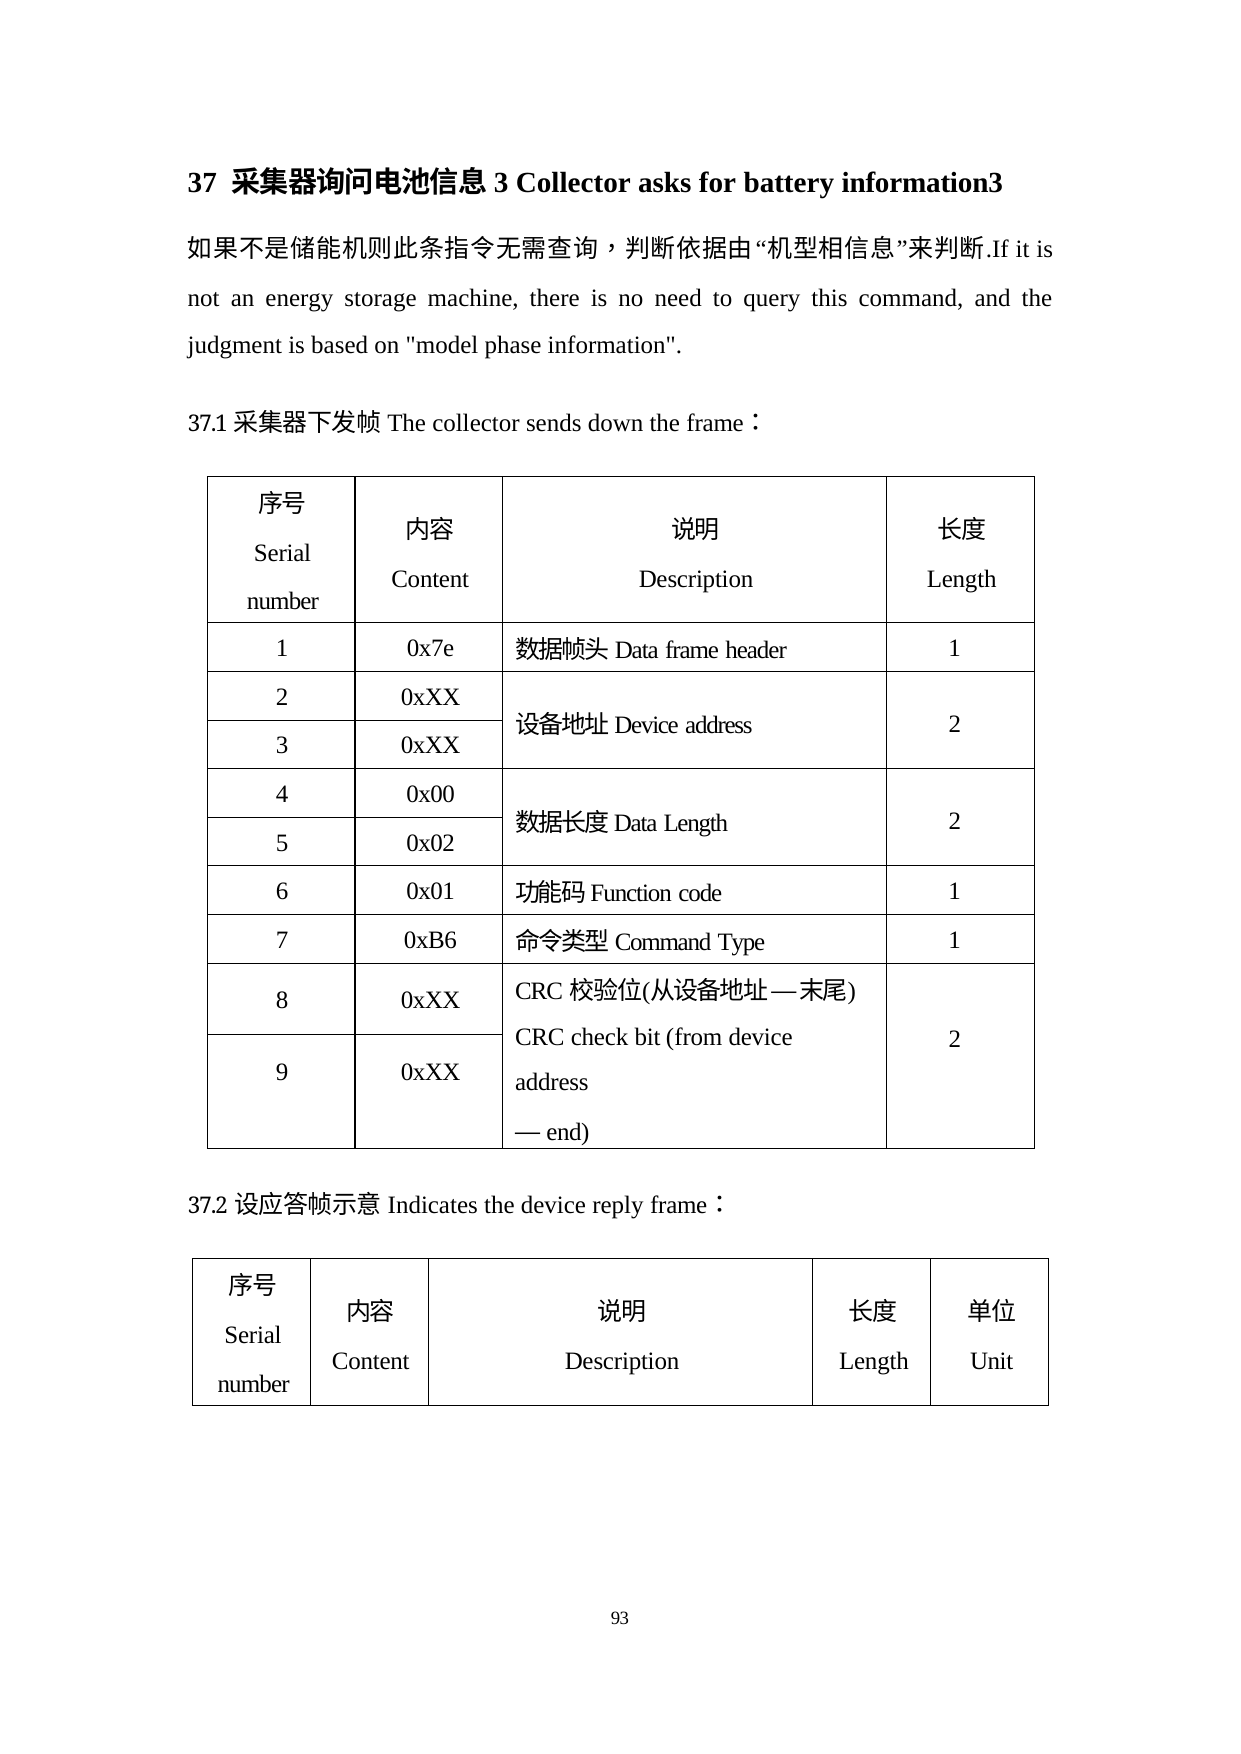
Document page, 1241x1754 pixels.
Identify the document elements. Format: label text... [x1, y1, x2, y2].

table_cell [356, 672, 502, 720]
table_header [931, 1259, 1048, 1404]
subtitle 采集器询问电池信息 3 Collector asks for battery information3 [187, 162, 1223, 201]
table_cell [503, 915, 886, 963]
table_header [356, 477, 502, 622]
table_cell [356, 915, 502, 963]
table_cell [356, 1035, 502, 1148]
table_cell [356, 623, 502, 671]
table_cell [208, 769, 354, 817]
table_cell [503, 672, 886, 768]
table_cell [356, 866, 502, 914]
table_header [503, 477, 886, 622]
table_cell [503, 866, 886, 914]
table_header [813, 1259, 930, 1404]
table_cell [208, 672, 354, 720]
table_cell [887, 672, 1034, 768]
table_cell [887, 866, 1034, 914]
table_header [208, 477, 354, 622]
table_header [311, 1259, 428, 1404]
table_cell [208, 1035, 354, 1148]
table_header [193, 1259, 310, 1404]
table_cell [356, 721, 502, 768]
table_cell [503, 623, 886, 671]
list 采集器下发帧 The collector sends down the frame： [187, 404, 1223, 439]
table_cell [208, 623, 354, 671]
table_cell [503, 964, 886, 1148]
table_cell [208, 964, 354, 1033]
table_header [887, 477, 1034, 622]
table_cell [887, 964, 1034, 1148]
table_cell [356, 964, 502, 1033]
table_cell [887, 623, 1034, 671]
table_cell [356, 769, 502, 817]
text 如果不是储能机则此条指令无需查询，判断依据由“机型相信息”来判断.If it is not an energy storage machine, there is no need to query this command, and the judgment is based on "model phase information". [187, 231, 1053, 359]
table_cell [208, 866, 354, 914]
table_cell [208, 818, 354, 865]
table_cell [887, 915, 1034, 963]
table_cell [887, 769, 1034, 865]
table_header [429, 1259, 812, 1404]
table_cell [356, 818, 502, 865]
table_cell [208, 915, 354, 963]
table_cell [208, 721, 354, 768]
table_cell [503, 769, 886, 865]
list 设应答帧示意 Indicates the device reply frame： [187, 1187, 1223, 1221]
